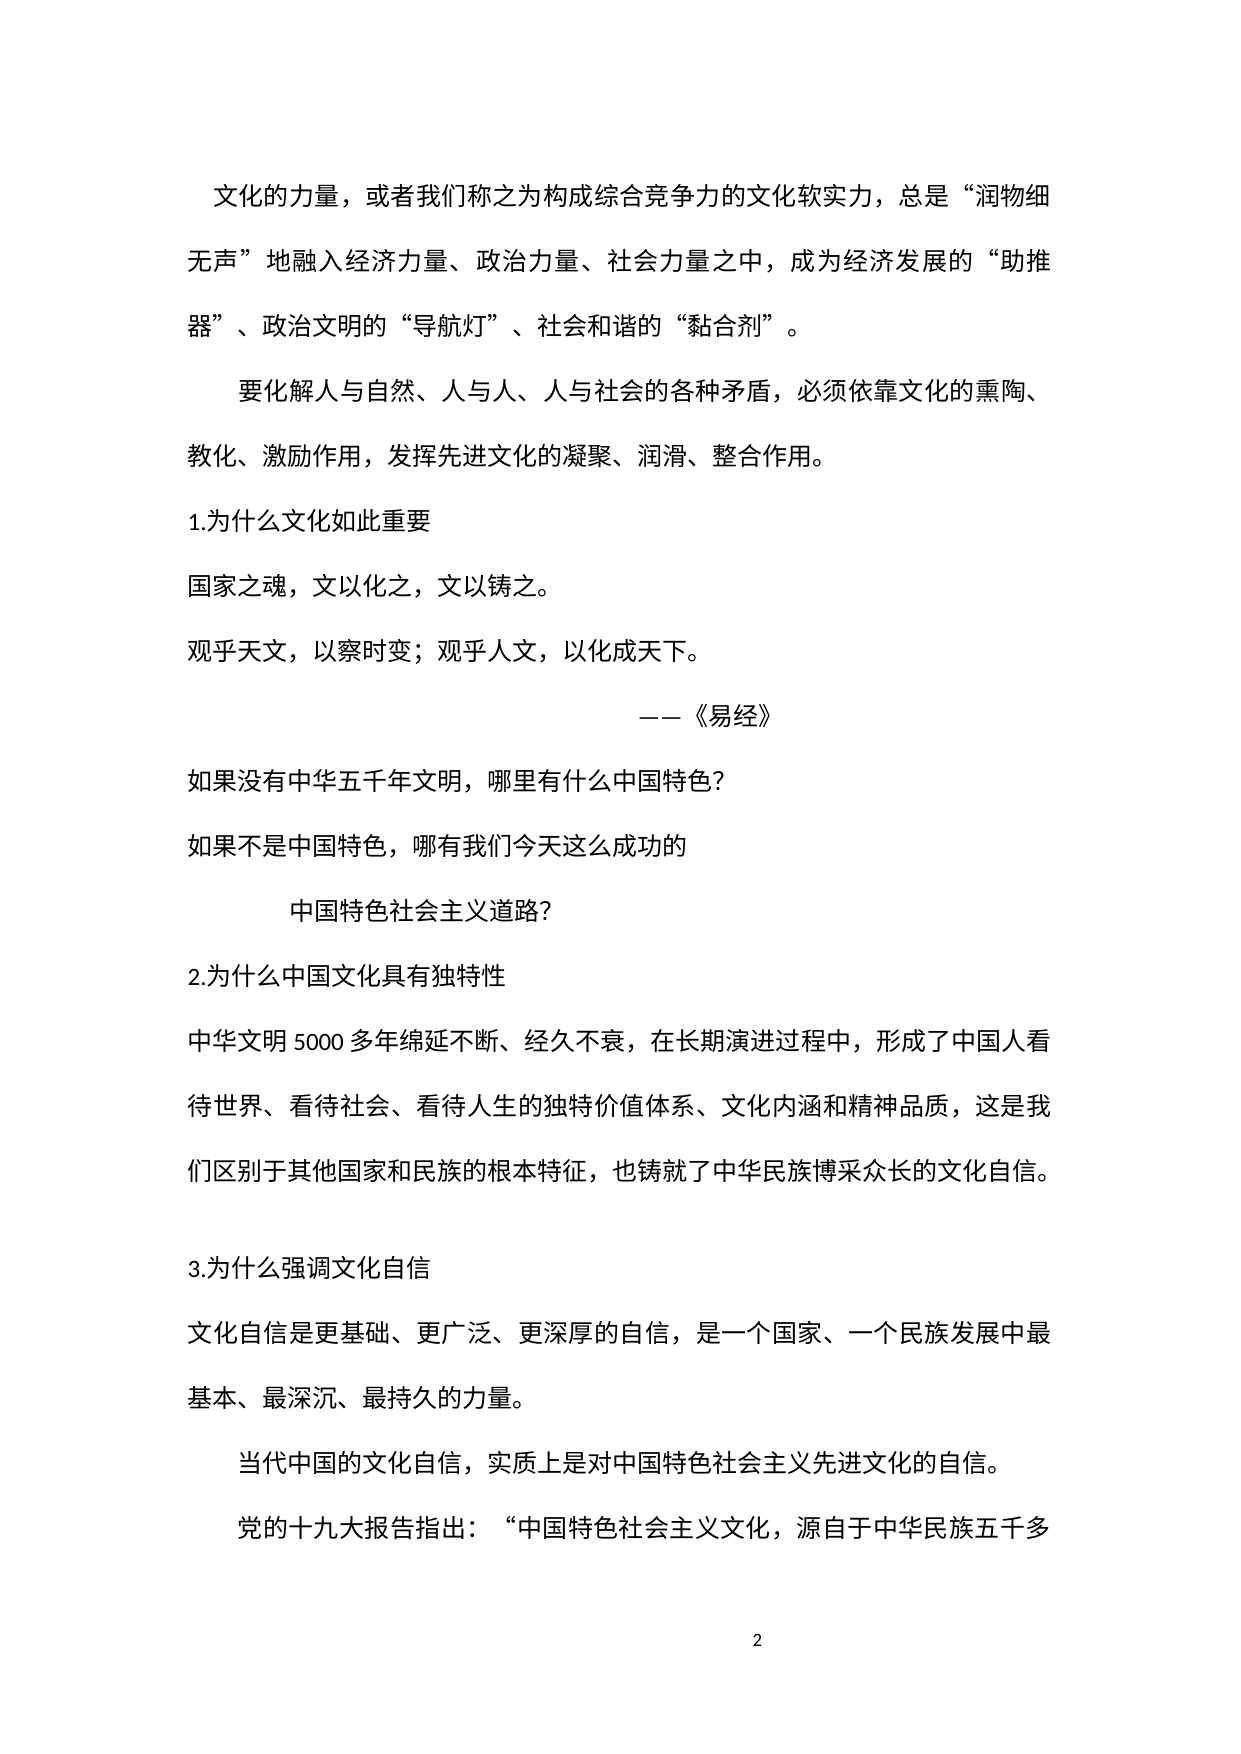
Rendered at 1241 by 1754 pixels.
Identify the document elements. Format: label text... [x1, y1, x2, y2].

list 中华文明5000多年绵延不断、经久不衰，在长期演进过程中，形成了中国人看待世界、看待社会、看待人生的独特价值体系、文化内涵和精神品质，这是我们区别于其他国家和民族的根本特征，也铸就了中华民族博采众长的文化自信。 [187, 1007, 1053, 1202]
list 3.为什么强调文化自信 [187, 1234, 1053, 1299]
list 如果没有中华五千年文明，哪里有什么中国特色？ [187, 747, 1053, 812]
list 1.为什么文化如此重要 [187, 487, 1053, 552]
list 文化的力量，或者我们称之为构成综合竞争力的文化软实力，总是“润物细无声”地融入经济力量、政治力量、社会力量之中，成为经济发展的“助推器”、政治文明的“导航灯”、社会和谐的“黏合剂”。 [187, 162, 1053, 357]
list 当代中国的文化自信，实质上是对中国特色社会主义先进文化的自信。 [187, 1429, 1053, 1494]
list 国家之魂，文以化之，文以铸之。 [187, 552, 1053, 617]
list 文化自信是更基础、更广泛、更深厚的自信，是一个国家、一个民族发展中最基本、最深沉、最持久的力量。 [187, 1299, 1053, 1429]
list ——《易经》 [187, 682, 1053, 747]
list 如果不是中国特色，哪有我们今天这么成功的 [187, 812, 1053, 877]
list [187, 1494, 1053, 1559]
list 观乎天文，以察时变；观乎人文，以化成天下。 [187, 617, 1053, 682]
list 2.为什么中国文化具有独特性 [187, 942, 1053, 1007]
list 中国特色社会主义道路？ [187, 877, 1053, 942]
list 要化解人与自然、人与人、人与社会的各种矛盾，必须依靠文化的熏陶、教化、激励作用，发挥先进文化的凝聚、润滑、整合作用。 [187, 357, 1053, 487]
